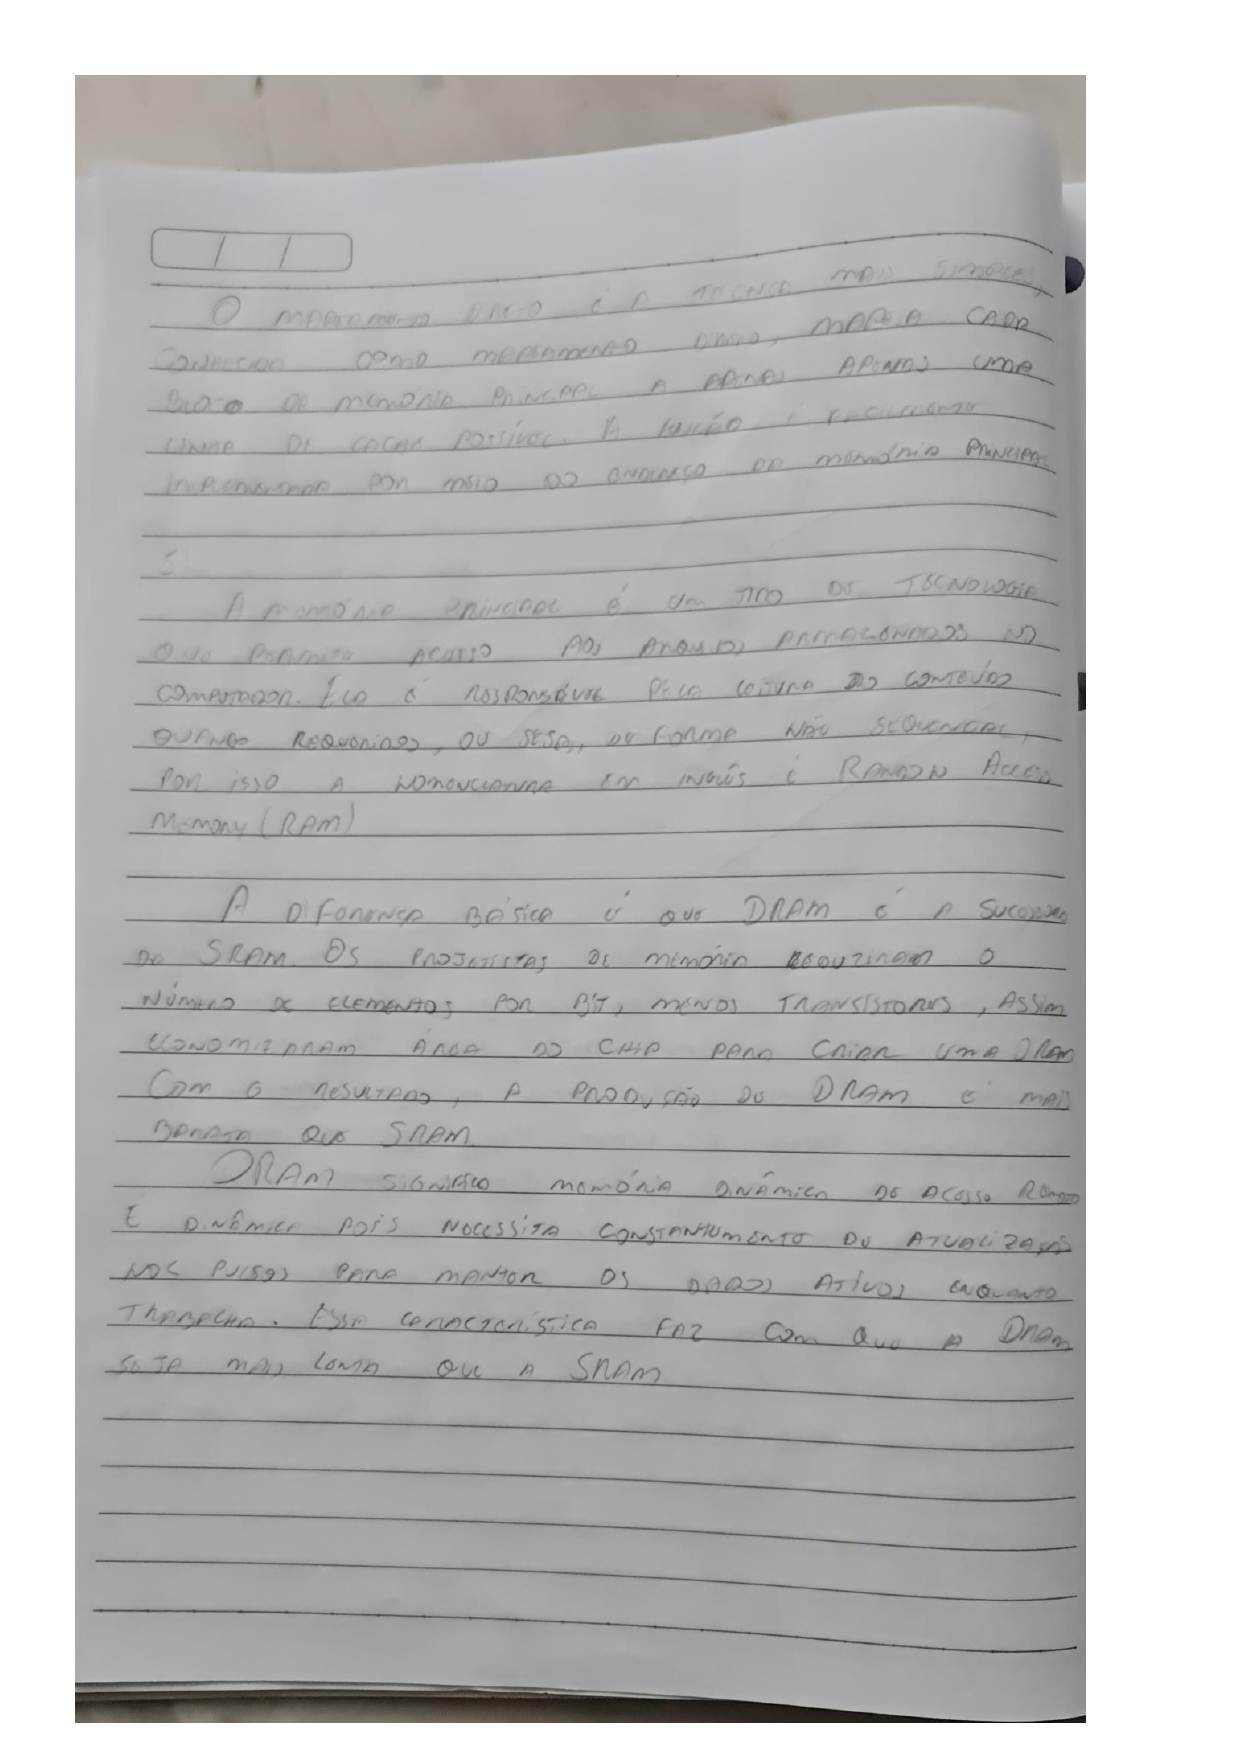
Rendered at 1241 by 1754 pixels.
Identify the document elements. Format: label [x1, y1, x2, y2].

picture [75, 75, 1086, 1723]
